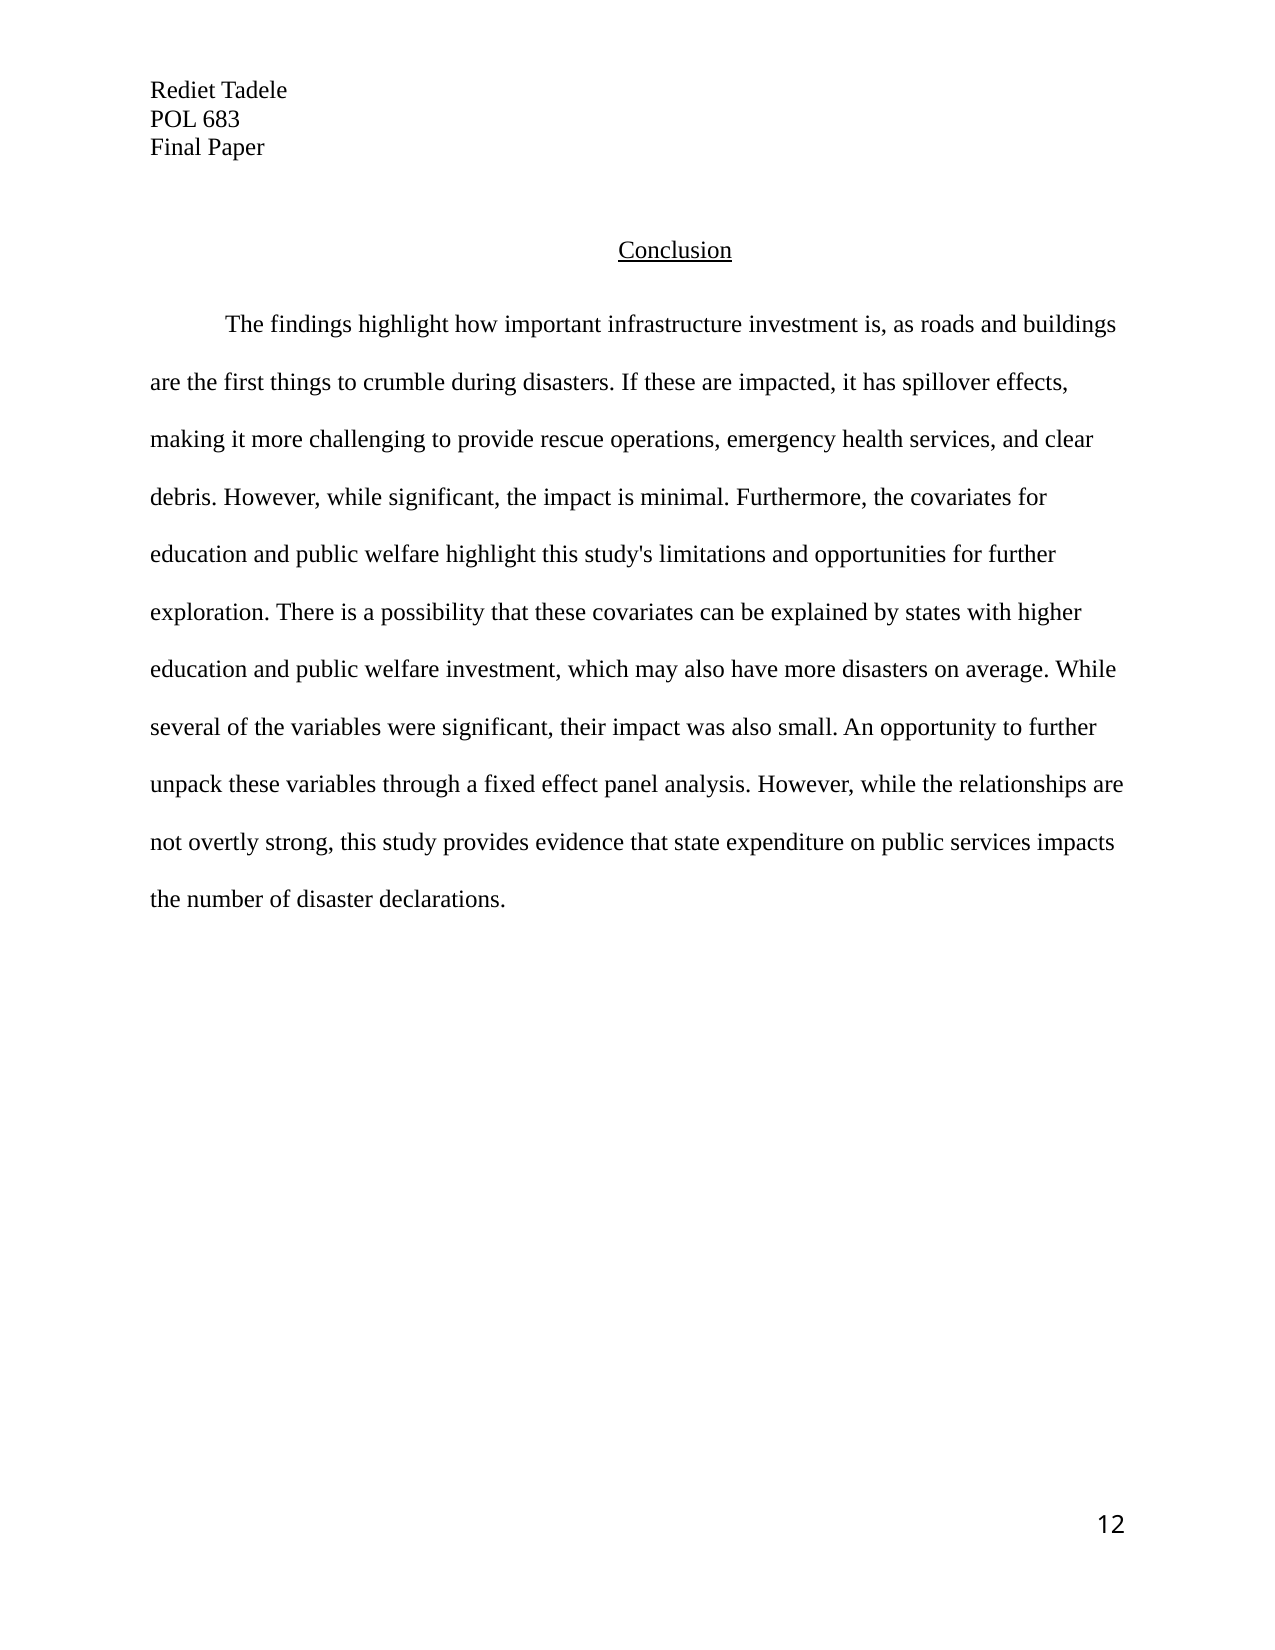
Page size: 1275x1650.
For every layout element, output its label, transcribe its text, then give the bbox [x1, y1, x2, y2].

text The findings highlight how important infrastructure investment is, as roads and buildings are the first things to crumble during disasters. If these are impacted, it has spillover effects, making it more challenging to provide rescue operations, emergency health services, and clear debris. However, while significant, the impact is minimal. Furthermore, the covariates for education and public welfare highlight this study's limitations and opportunities for further exploration. There is a possibility that these covariates can be explained by states with higher education and public welfare investment, which may also have more disasters on average. While several of the variables were significant, their impact was also small. An opportunity to further unpack these variables through a fixed effect panel analysis. However, while the relationships are not overtly strong, this study provides evidence that state expenditure on public services impacts the number of disaster declarations. [150, 309, 1125, 913]
text Conclusion [150, 235, 1125, 264]
